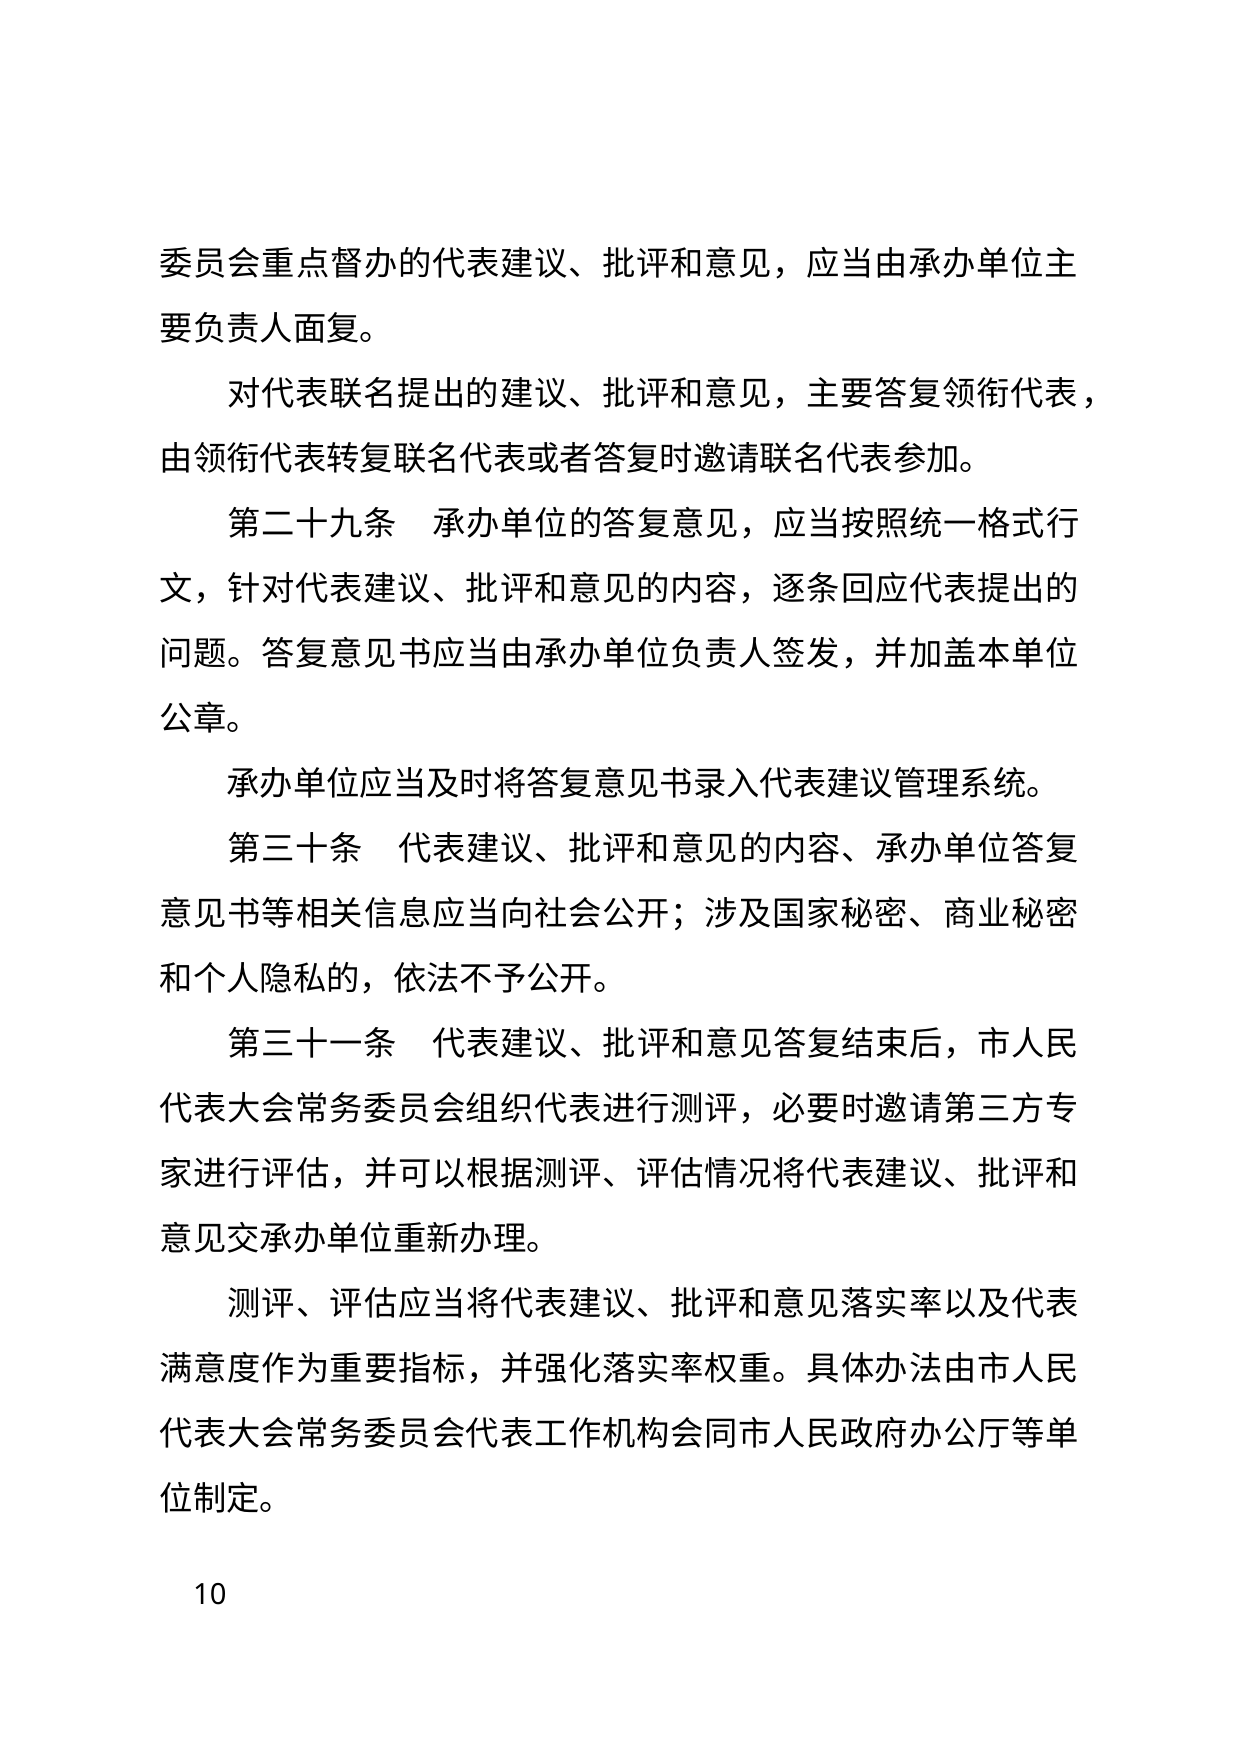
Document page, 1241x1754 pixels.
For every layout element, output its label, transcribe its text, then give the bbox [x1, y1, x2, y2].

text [159, 228, 1081, 358]
text 测评、评估应当将代表建议、批评和意见落实率以及代表满意度作为重要指标，并强化落实率权重。具体办法由市人民代表大会常务委员会代表工作机构会同市人民政府办公厅等单位制定。 [159, 1268, 1081, 1528]
text 承办单位应当及时将答复意见书录入代表建议管理系统。 [159, 748, 1081, 813]
text 第二十九条 承办单位的答复意见，应当按照统一格式行文，针对代表建议、批评和意见的内容，逐条回应代表提出的问题。答复意见书应当由承办单位负责人签发，并加盖本单位公章。 [159, 488, 1081, 748]
text 第三十一条 代表建议、批评和意见答复结束后，市人民代表大会常务委员会组织代表进行测评，必要时邀请第三方专家进行评估，并可以根据测评、评估情况将代表建议、批评和意见交承办单位重新办理。 [159, 1008, 1081, 1268]
text 第三十条 代表建议、批评和意见的内容、承办单位答复意见书等相关信息应当向社会公开；涉及国家秘密、商业秘密和个人隐私的，依法不予公开。 [159, 813, 1081, 1008]
text 对代表联名提出的建议、批评和意见，主要答复领衔代表，由领衔代表转复联名代表或者答复时邀请联名代表参加。 [159, 358, 1081, 488]
